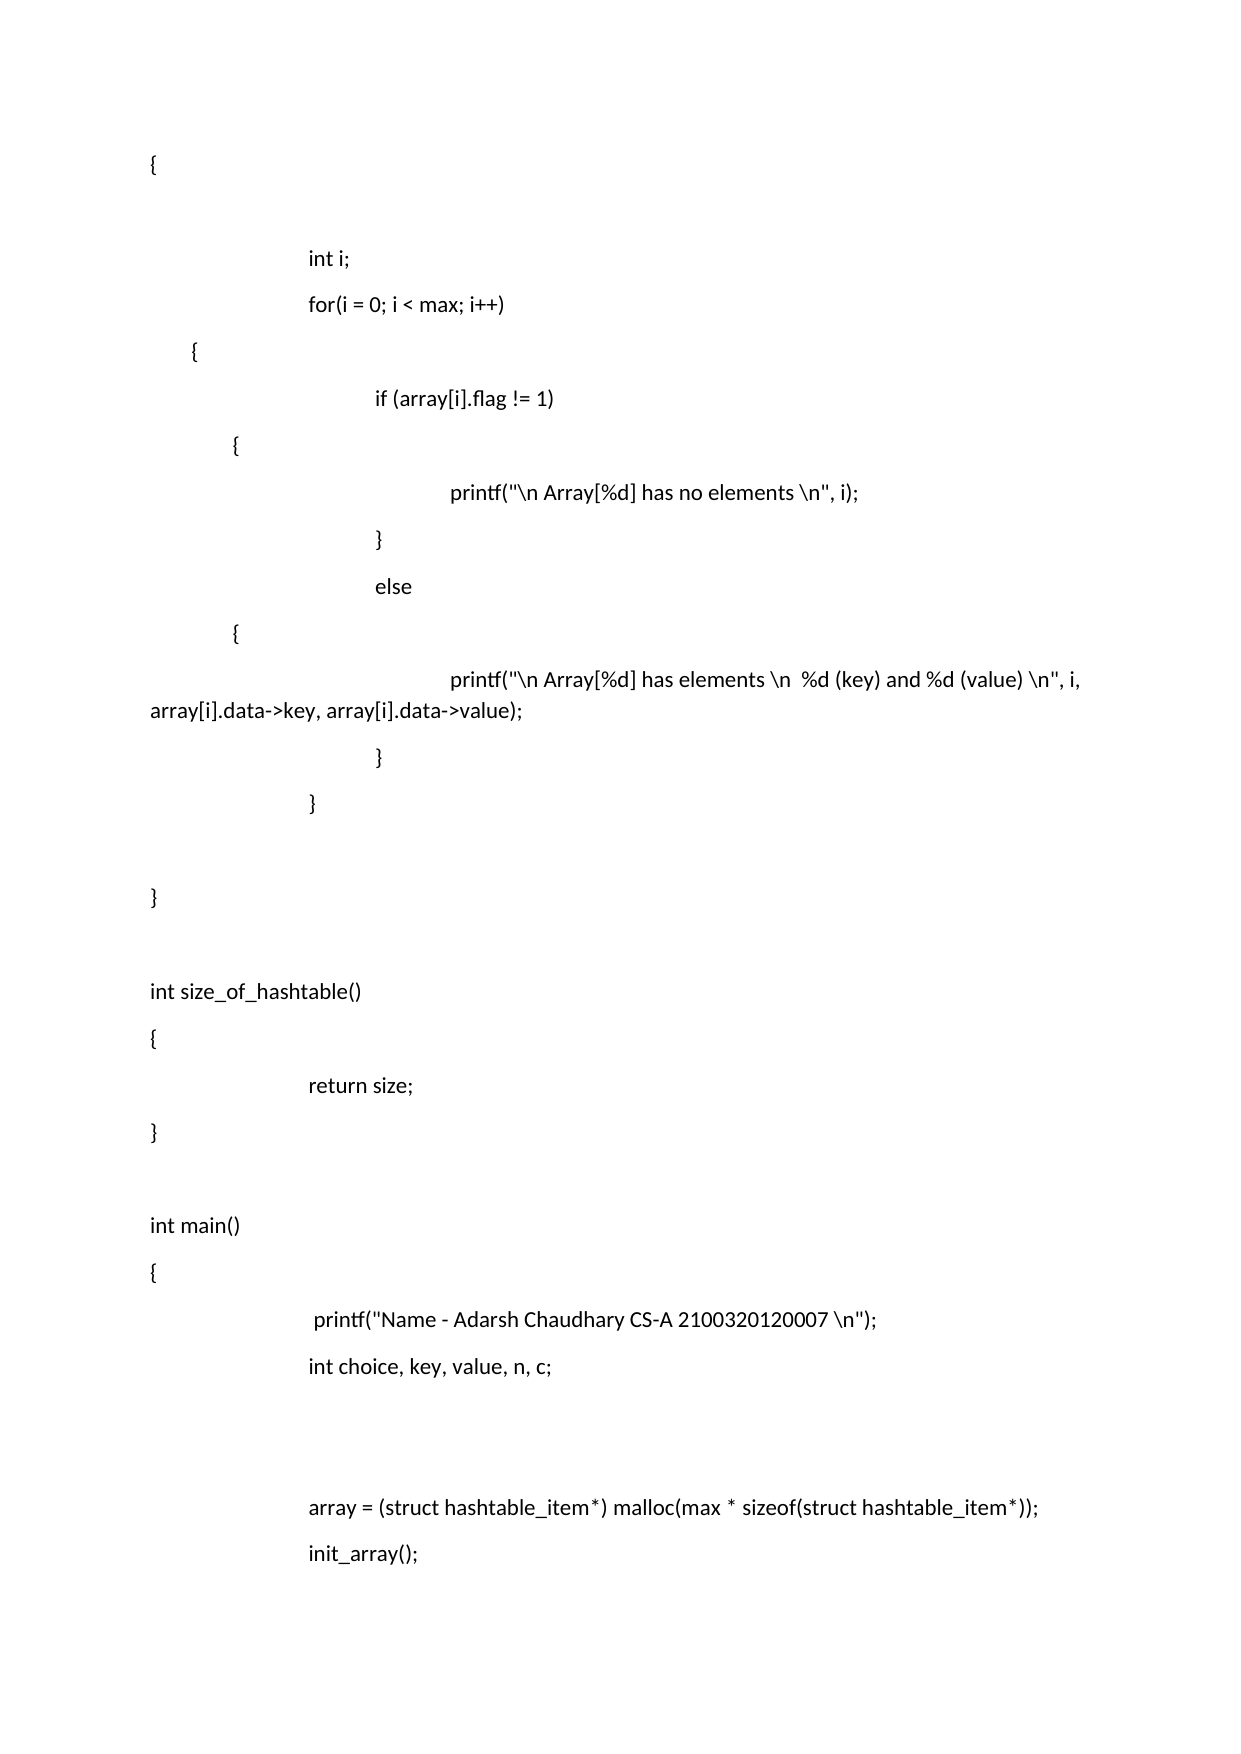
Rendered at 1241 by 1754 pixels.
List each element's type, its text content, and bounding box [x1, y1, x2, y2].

text int size_of_hashtable() [150, 977, 1090, 1005]
text } [150, 789, 1090, 818]
text if (array[i].flag != 1) [150, 384, 1090, 412]
text array = (struct hashtable_item*) malloc(max * sizeof(struct hashtable_item*)); [150, 1493, 1090, 1521]
text { [150, 619, 1090, 647]
text for(i = 0; i < max; i++) [150, 291, 1090, 319]
text int choice, key, value, n, c; [150, 1352, 1090, 1380]
text } [150, 883, 1090, 911]
text } [150, 743, 1090, 771]
text printf("Name - Adarsh Chaudhary CS-A 2100320120007 \n"); [150, 1305, 1090, 1333]
text printf("\n Array[%d] has elements \n %d (key) and %d (value) \n", i, array[i].data->key, array[i].data->value); [150, 666, 1090, 724]
text int i; [150, 244, 1090, 272]
text { [150, 150, 1090, 178]
text { [150, 1258, 1090, 1286]
text { [150, 337, 1090, 366]
text printf("\n Array[%d] has no elements \n", i); [150, 478, 1090, 506]
text return size; [150, 1071, 1090, 1099]
text init_array(); [150, 1539, 1090, 1568]
text { [150, 1024, 1090, 1052]
text { [150, 431, 1090, 459]
text int main() [150, 1211, 1090, 1239]
text } [150, 525, 1090, 553]
text } [150, 1118, 1090, 1146]
text else [150, 572, 1090, 600]
